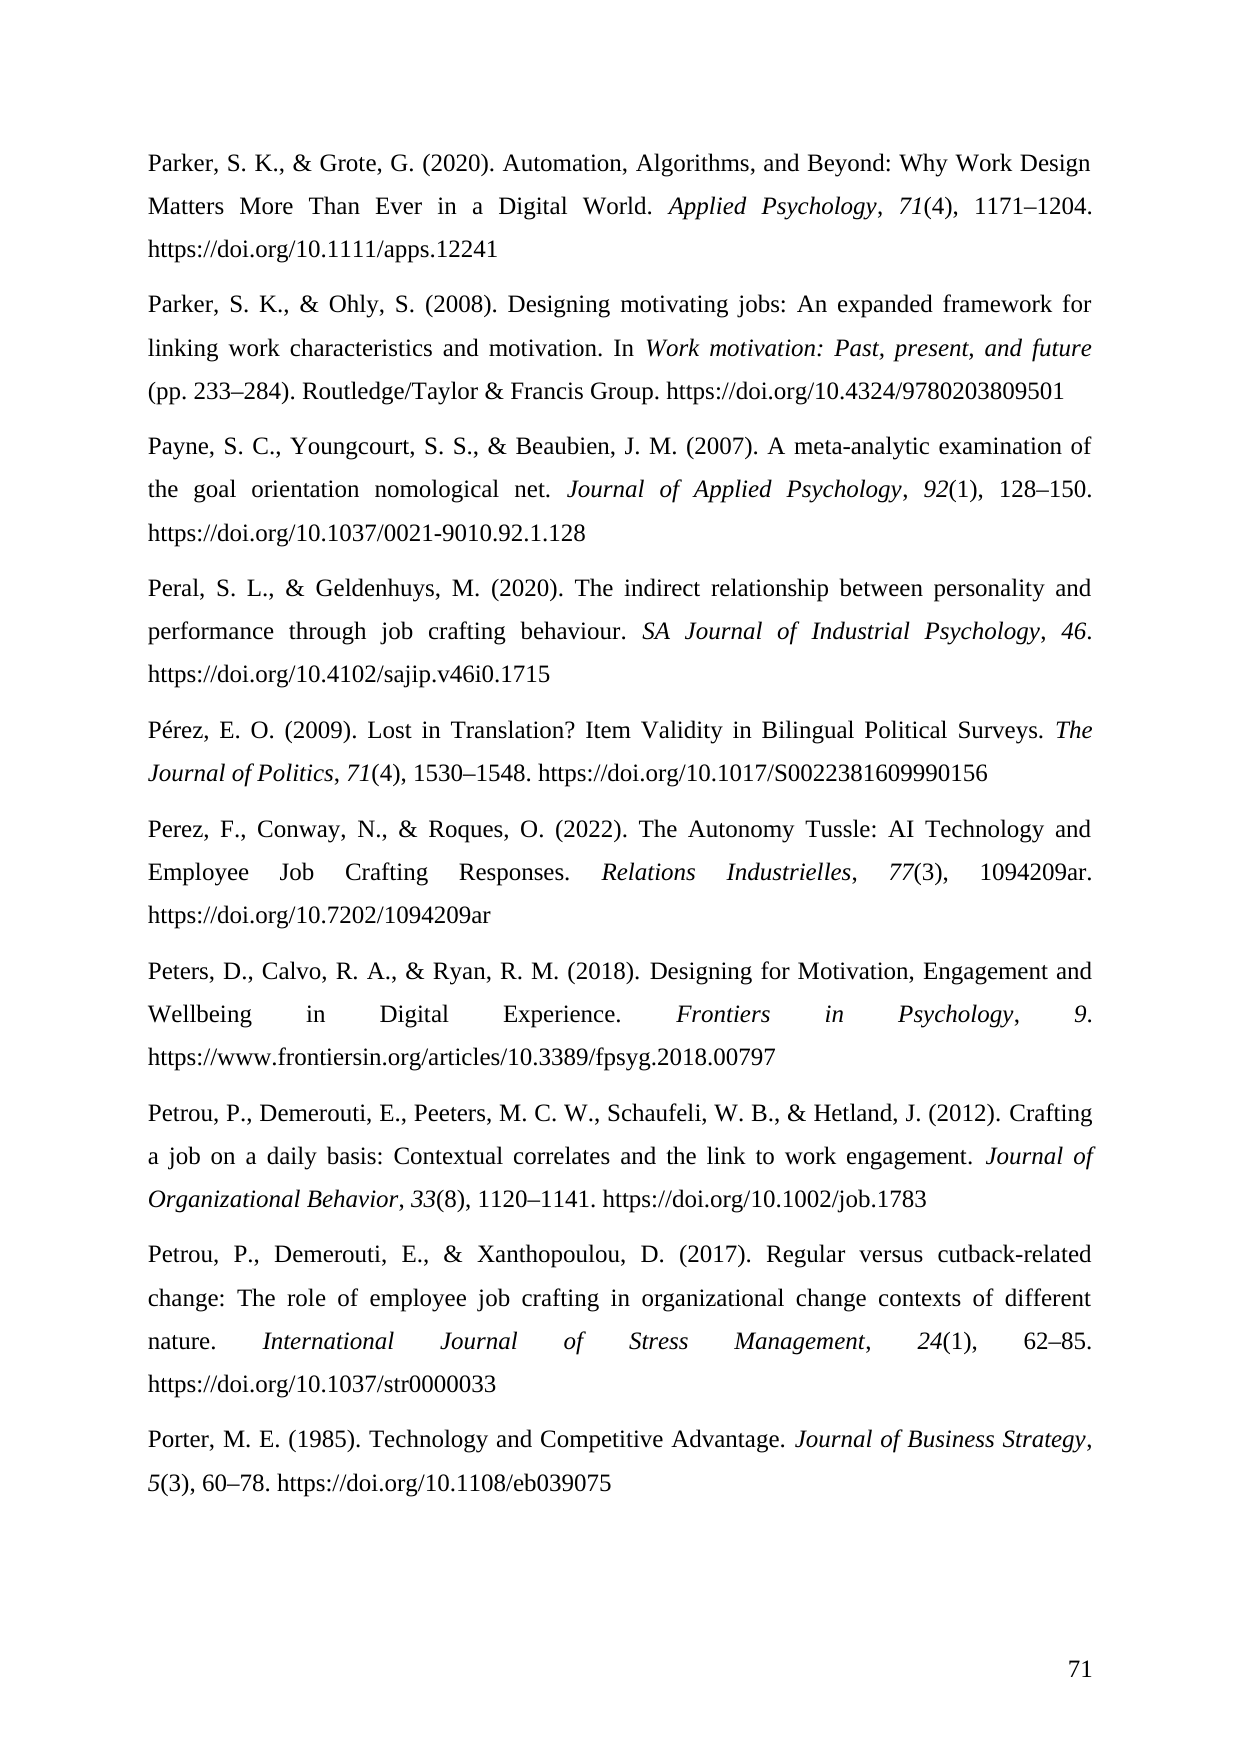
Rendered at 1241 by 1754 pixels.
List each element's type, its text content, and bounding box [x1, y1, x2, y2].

text Parker, S. K., & Ohly, S. (2008). Designing motivating jobs: An expanded framework for linking work characteristics and motivation. In Work motivation: Past, present, and future (pp. 233–284). Routledge/Taylor & Francis Group. https://doi.org/10.4324/9780203809501 [148, 289, 1092, 404]
text Petrou, P., Demerouti, E., Peeters, M. C. W., Schaufeli, W. B., & Hetland, J. (2012). Crafting a job on a daily basis: Contextual correlates and the link to work engagement. Journal of Organizational Behavior, 33(8), 1120–1141. https://doi.org/10.1002/job.1783 [148, 1098, 1092, 1213]
text Peral, S. L., & Geldenhuys, M. (2020). The indirect relationship between personality and performance through job crafting behaviour. SA Journal of Industrial Psychology, 46. https://doi.org/10.4102/sajip.v46i0.1715 [148, 573, 1092, 688]
text Perez, F., Conway, N., & Roques, O. (2022). The Autonomy Tussle: AI Technology and Employee Job Crafting Responses. Relations Industrielles, 77(3), 1094209ar. https://doi.org/10.7202/1094209ar [148, 814, 1092, 929]
text Porter, M. E. (1985). Technology and Competitive Advantage. Journal of Business Strategy, 5(3), 60–78. https://doi.org/10.1108/eb039075 [148, 1424, 1092, 1496]
text Pérez, E. O. (2009). Lost in Translation? Item Validity in Bilingual Political Surveys. The Journal of Politics, 71(4), 1530–1548. https://doi.org/10.1017/S0022381609990156 [148, 715, 1092, 787]
text Petrou, P., Demerouti, E., & Xanthopoulou, D. (2017). Regular versus cutback-related change: The role of employee job crafting in organizational change contexts of different nature. International Journal of Stress Management, 24(1), 62–85. https://doi.org/10.1037/str0000033 [148, 1239, 1092, 1398]
text Payne, S. C., Youngcourt, S. S., & Beaubien, J. M. (2007). A meta-analytic examination of the goal orientation nomological net. Journal of Applied Psychology, 92(1), 128–150. https://doi.org/10.1037/0021-9010.92.1.128 [148, 431, 1092, 546]
text Parker, S. K., & Grote, G. (2020). Automation, Algorithms, and Beyond: Why Work Design Matters More Than Ever in a Digital World. Applied Psychology, 71(4), 1171–1204. https://doi.org/10.1111/apps.12241 [148, 148, 1092, 263]
text Peters, D., Calvo, R. A., & Ryan, R. M. (2018). Designing for Motivation, Engagement and Wellbeing in Digital Experience. Frontiers in Psychology, 9. https://www.frontiersin.org/articles/10.3389/fpsyg.2018.00797 [148, 956, 1092, 1071]
